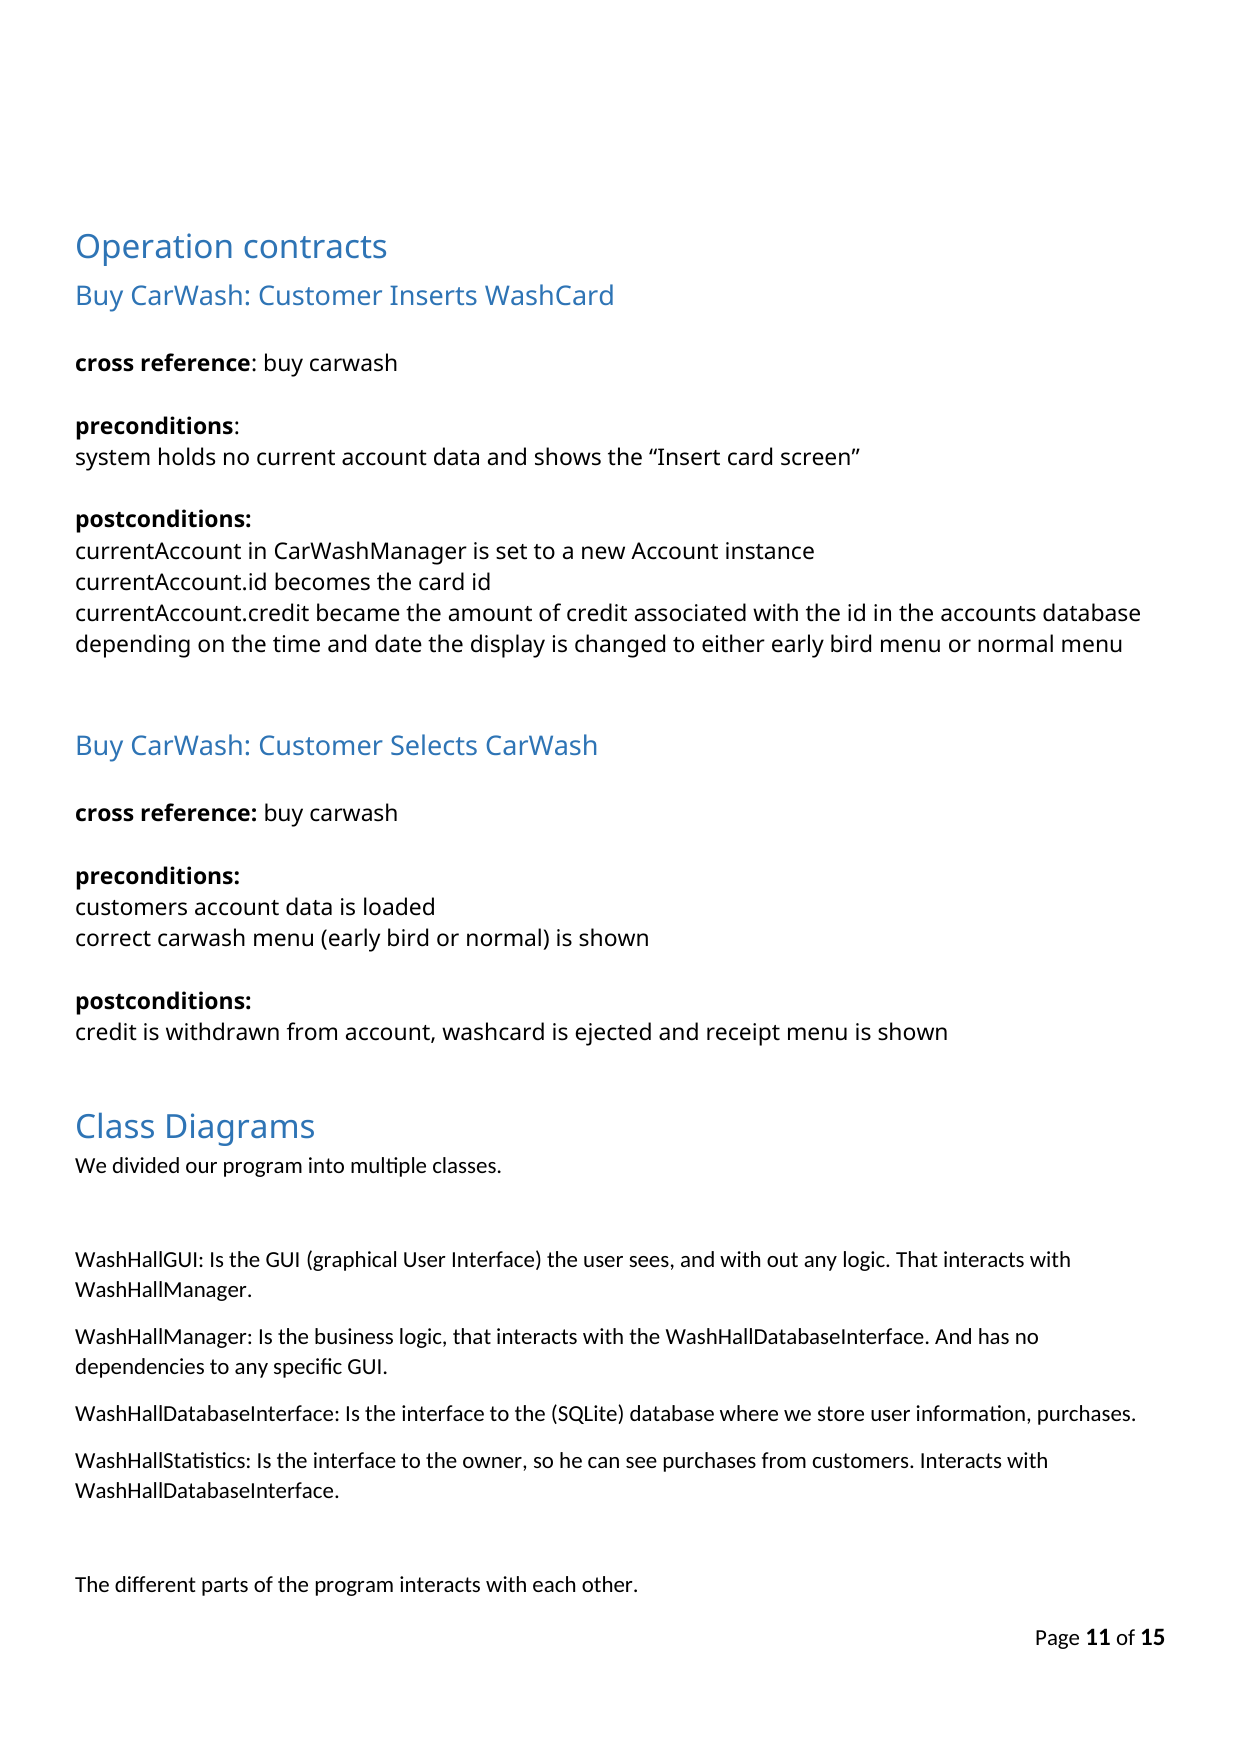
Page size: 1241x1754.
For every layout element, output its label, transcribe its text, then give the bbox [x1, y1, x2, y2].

subtitle Class Diagrams [75, 1102, 1165, 1148]
text We divided our program into multiple classes. [75, 1151, 1165, 1179]
text currentAccount.id becomes the card id [75, 566, 1165, 597]
text currentAccount.credit became the amount of credit associated with the id in the accounts database [75, 597, 1165, 628]
text The different parts of the program interacts with each other. [75, 1570, 1165, 1598]
text preconditions: [75, 860, 1165, 891]
subtitle Buy CarWash: Customer Selects CarWash [75, 726, 1165, 763]
text WashHallDatabaseInterface: Is the interface to the (SQLite) database where we store user information, purchases. [75, 1399, 1165, 1427]
text system holds no current account data and shows the “Insert card screen” [75, 441, 1165, 472]
subtitle Operation contracts [75, 223, 1165, 268]
text postconditions: [75, 985, 1165, 1016]
text WashHallGUI: Is the GUI (graphical User Interface) the user sees, and with out any logic. That interacts with WashHallManager. [75, 1245, 1165, 1303]
text credit is withdrawn from account, washcard is ejected and receipt menu is shown [75, 1016, 1165, 1047]
text preconditions: [75, 409, 1165, 441]
text cross reference: buy carwash [75, 797, 1165, 828]
text WashHallStatistics: Is the interface to the owner, so he can see purchases from customers. Interacts with WashHallDatabaseInterface. [75, 1446, 1165, 1504]
text currentAccount in CarWashManager is set to a new Account instance [75, 534, 1165, 566]
text cross reference: buy carwash [75, 347, 1165, 378]
subtitle Buy CarWash: Customer Inserts WashCard [75, 276, 1165, 313]
text postconditions: [75, 503, 1165, 534]
text correct carwash menu (early bird or normal) is shown [75, 922, 1165, 953]
text WashHallManager: Is the business logic, that interacts with the WashHallDatabaseInterface. And has no dependencies to any specific GUI. [75, 1322, 1165, 1381]
text depending on the time and date the display is changed to either early bird menu or normal menu [75, 628, 1165, 659]
text customers account data is loaded [75, 891, 1165, 922]
